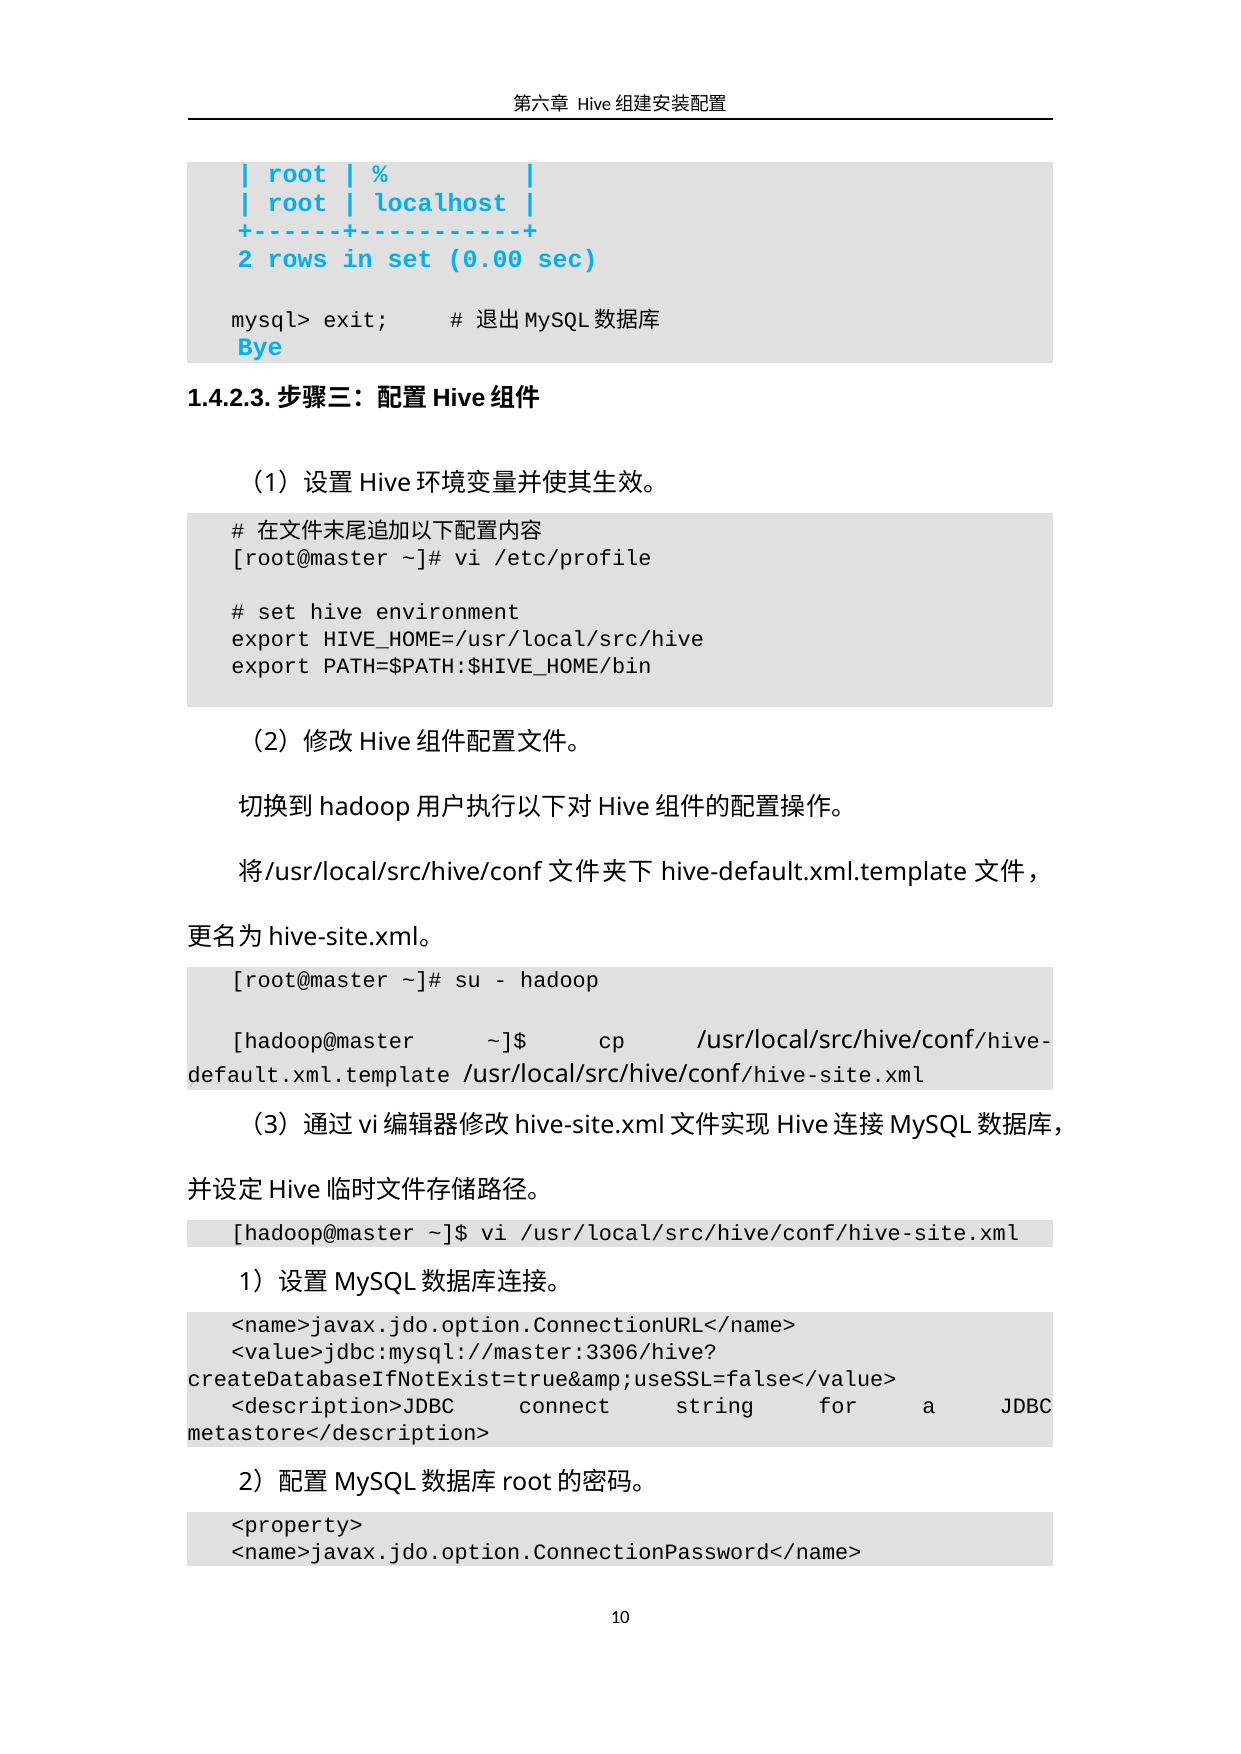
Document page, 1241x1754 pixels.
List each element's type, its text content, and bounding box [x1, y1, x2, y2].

text export PATH=$PATH:$HIVE_HOME/bin [187, 653, 1053, 680]
text 切换到hadoop用户执行以下对Hive组件的配置操作。 [187, 772, 1053, 837]
text [hadoop@master ~]$ cp /usr/local/src/hive/conf/hive-default.xml.template /usr/local/src/hive/conf/hive-site.xml [187, 1022, 1053, 1090]
text export HIVE_HOME=/usr/local/src/hive [187, 626, 1053, 653]
text 2）配置MySQL数据库root的密码。 [187, 1447, 1053, 1512]
text +------+-----------+ [187, 219, 1053, 247]
text <property> [187, 1512, 1053, 1539]
text <value>jdbc:mysql://master:3306/hive?createDatabaseIfNotExist=true&amp;useSSL=false</value> [187, 1339, 1053, 1393]
text [root@master ~]# vi /etc/profile [187, 545, 1053, 572]
text （3）通过vi编辑器修改hive-site.xml文件实现Hive连接MySQL数据库，并设定Hive临时文件存储路径。 [187, 1090, 1053, 1220]
text 2 rows in set (0.00 sec) [187, 247, 1053, 275]
text <name>javax.jdo.option.ConnectionURL</name> [187, 1312, 1053, 1339]
text # set hive environment [187, 599, 1053, 626]
text （1）设置Hive环境变量并使其生效。 [187, 448, 1053, 513]
text | root | % | [187, 162, 1053, 190]
text Bye [187, 334, 1053, 363]
subtitle 步骤三：配置Hive组件 [187, 363, 1053, 428]
text mysql> exit; # 退出MySQL数据库 [187, 302, 1053, 334]
text （2）修改Hive组件配置文件。 [187, 707, 1053, 772]
text <name>javax.jdo.option.ConnectionPassword</name> [187, 1539, 1053, 1566]
text # 在文件末尾追加以下配置内容 [187, 513, 1053, 545]
text [root@master ~]# su - hadoop [187, 967, 1053, 994]
text | root | localhost | [187, 190, 1053, 219]
text 1）设置MySQL数据库连接。 [187, 1247, 1053, 1312]
text 将/usr/local/src/hive/conf文件夹下hive-default.xml.template文件，更名为hive-site.xml。 [187, 837, 1053, 967]
text [hadoop@master ~]$ vi /usr/local/src/hive/conf/hive-site.xml [187, 1220, 1053, 1247]
text <description>JDBC connect string for a JDBC metastore</description> [187, 1393, 1053, 1447]
